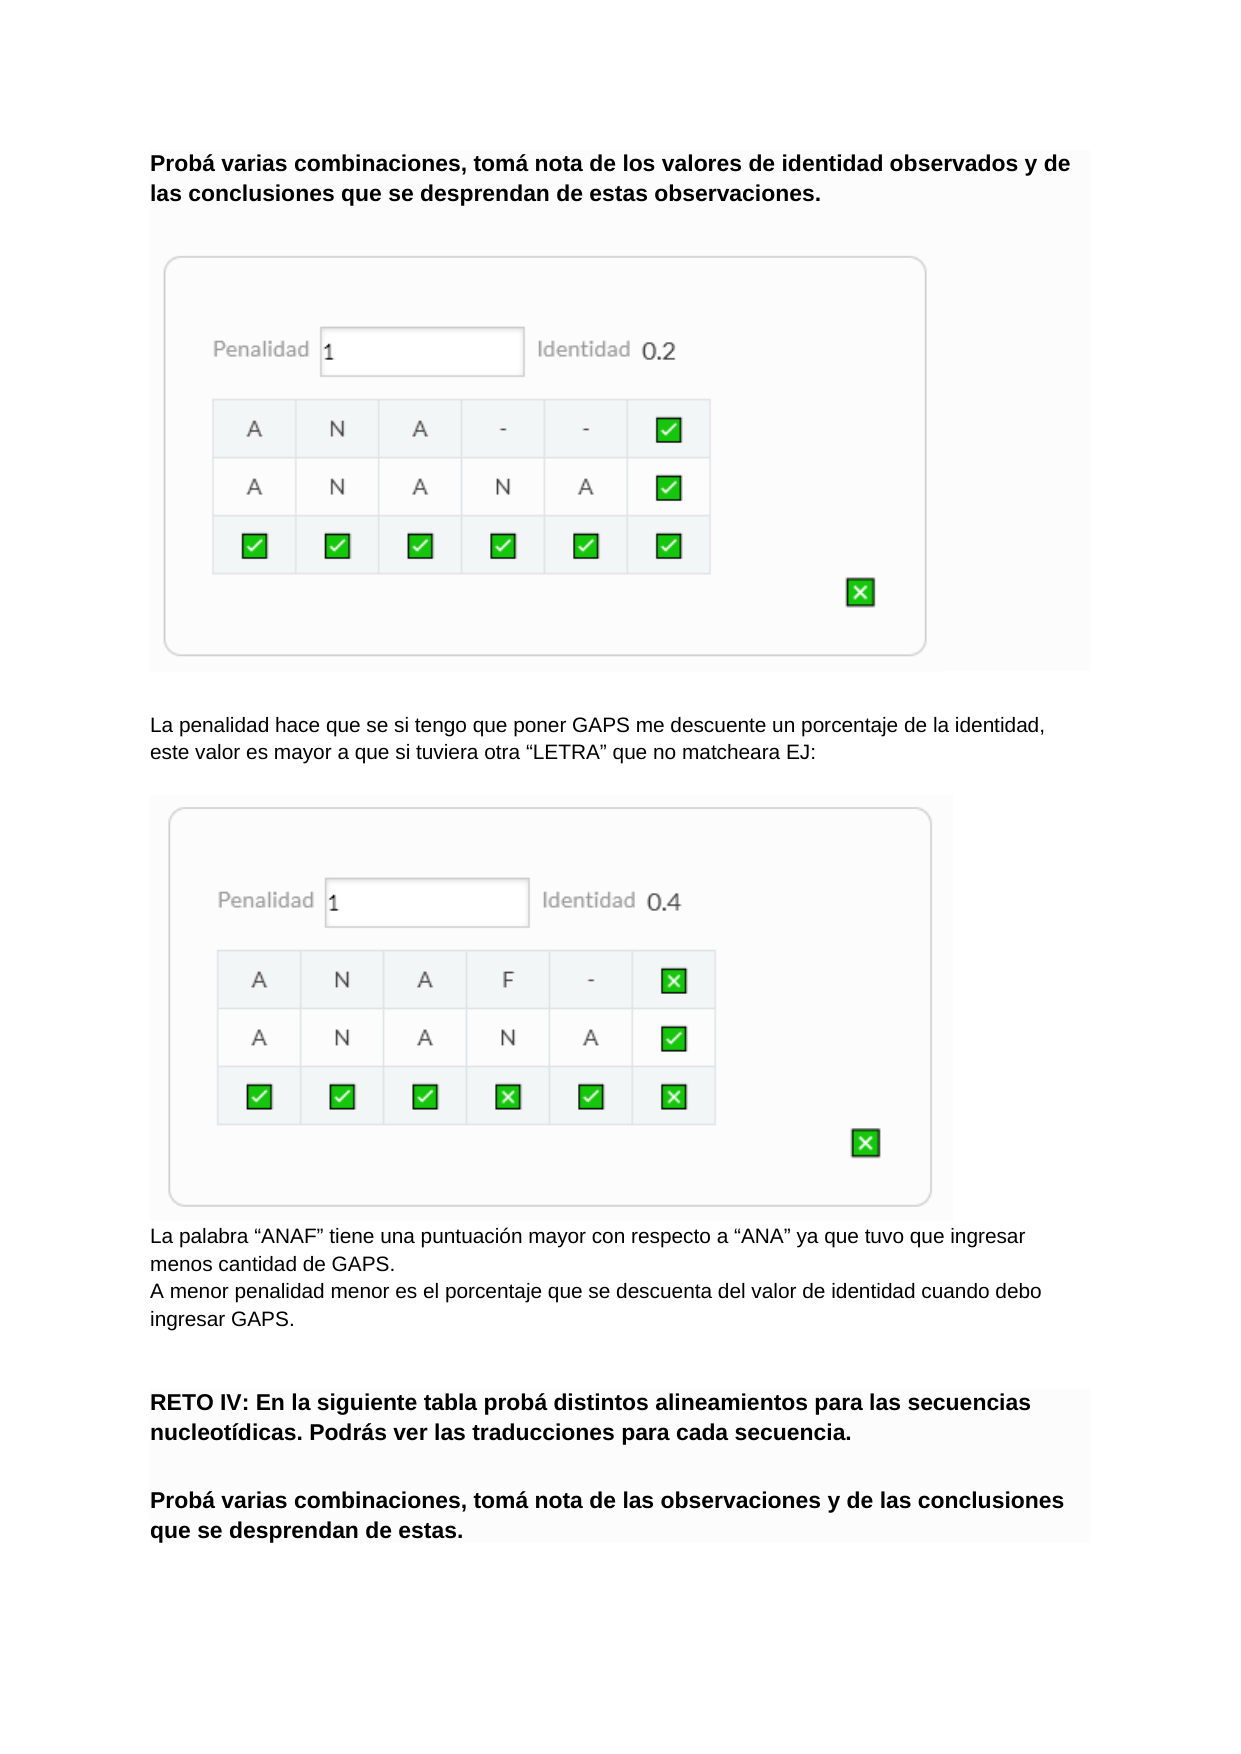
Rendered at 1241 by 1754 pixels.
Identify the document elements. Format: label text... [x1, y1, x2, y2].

text La palabra “ANAF” tiene una puntuación mayor con respecto a “ANA” ya que tuvo que ingresar menos cantidad de GAPS. [150, 1224, 1090, 1276]
text La penalidad hace que se si tengo que poner GAPS me descuente un porcentaje de la identidad, este valor es mayor a que si tuviera otra “LETRA” que no matcheara EJ: [150, 713, 1090, 764]
text A menor penalidad menor es el porcentaje que se descuenta del valor de identidad cuando debo ingresar GAPS. [150, 1279, 1090, 1331]
text Probá varias combinaciones, tomá nota de las observaciones y de las conclusiones que se desprendan de estas. [150, 1487, 1090, 1543]
picture [150, 247, 944, 672]
picture [150, 795, 954, 1221]
text Probá varias combinaciones, tomá nota de los valores de identidad observados y de las conclusiones que se desprendan de estas observaciones. [150, 150, 1090, 207]
text RETO IV: En la siguiente tabla probá distintos alineamientos para las secuencias nucleotídicas. Podrás ver las traducciones para cada secuencia. [150, 1389, 1090, 1446]
